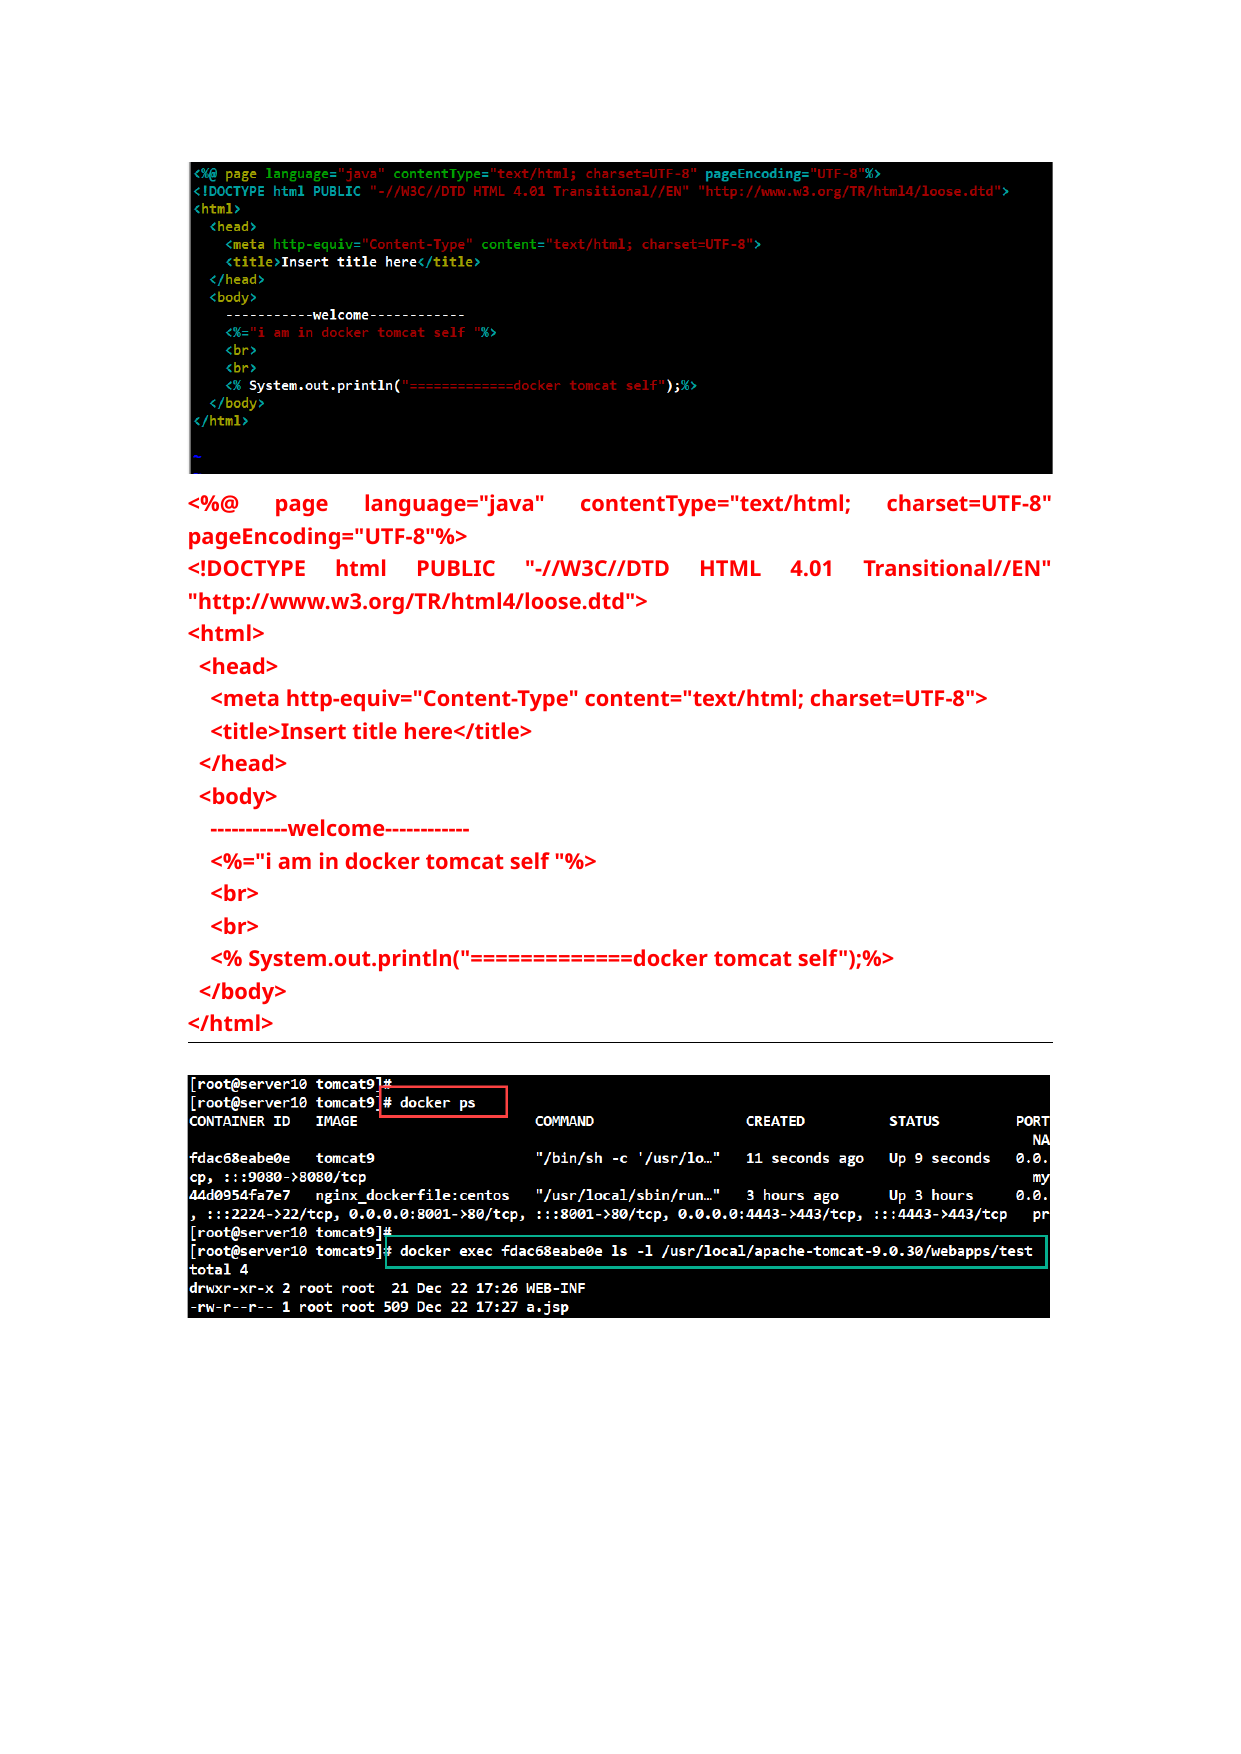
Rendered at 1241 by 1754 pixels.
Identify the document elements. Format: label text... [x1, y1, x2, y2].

text </html> [187, 1007, 1053, 1043]
text <body> [187, 779, 1053, 812]
text <title>Insert title here</title> [187, 714, 1053, 747]
picture [187, 162, 1053, 474]
text <!DOCTYPE html PUBLIC "-//W3C//DTD HTML 4.01 Transitional//EN" "http://www.w3.org/TR/html4/loose.dtd"> [187, 552, 1053, 617]
picture [187, 1075, 1050, 1318]
text <%@ page language="java" contentType="text/html; charset=UTF-8" pageEncoding="UTF-8"%> [187, 487, 1053, 552]
text <br> [187, 877, 1053, 909]
text -----------welcome------------ [187, 812, 1053, 844]
text <% System.out.println("=============docker tomcat self");%> [187, 942, 1053, 974]
text <br> [187, 909, 1053, 942]
text <head> [187, 649, 1053, 682]
text </head> [187, 747, 1053, 779]
text </body> [187, 974, 1053, 1007]
text <html> [187, 617, 1053, 649]
text <meta http-equiv="Content-Type" content="text/html; charset=UTF-8"> [187, 682, 1053, 714]
text <%="i am in docker tomcat self "%> [187, 844, 1053, 877]
